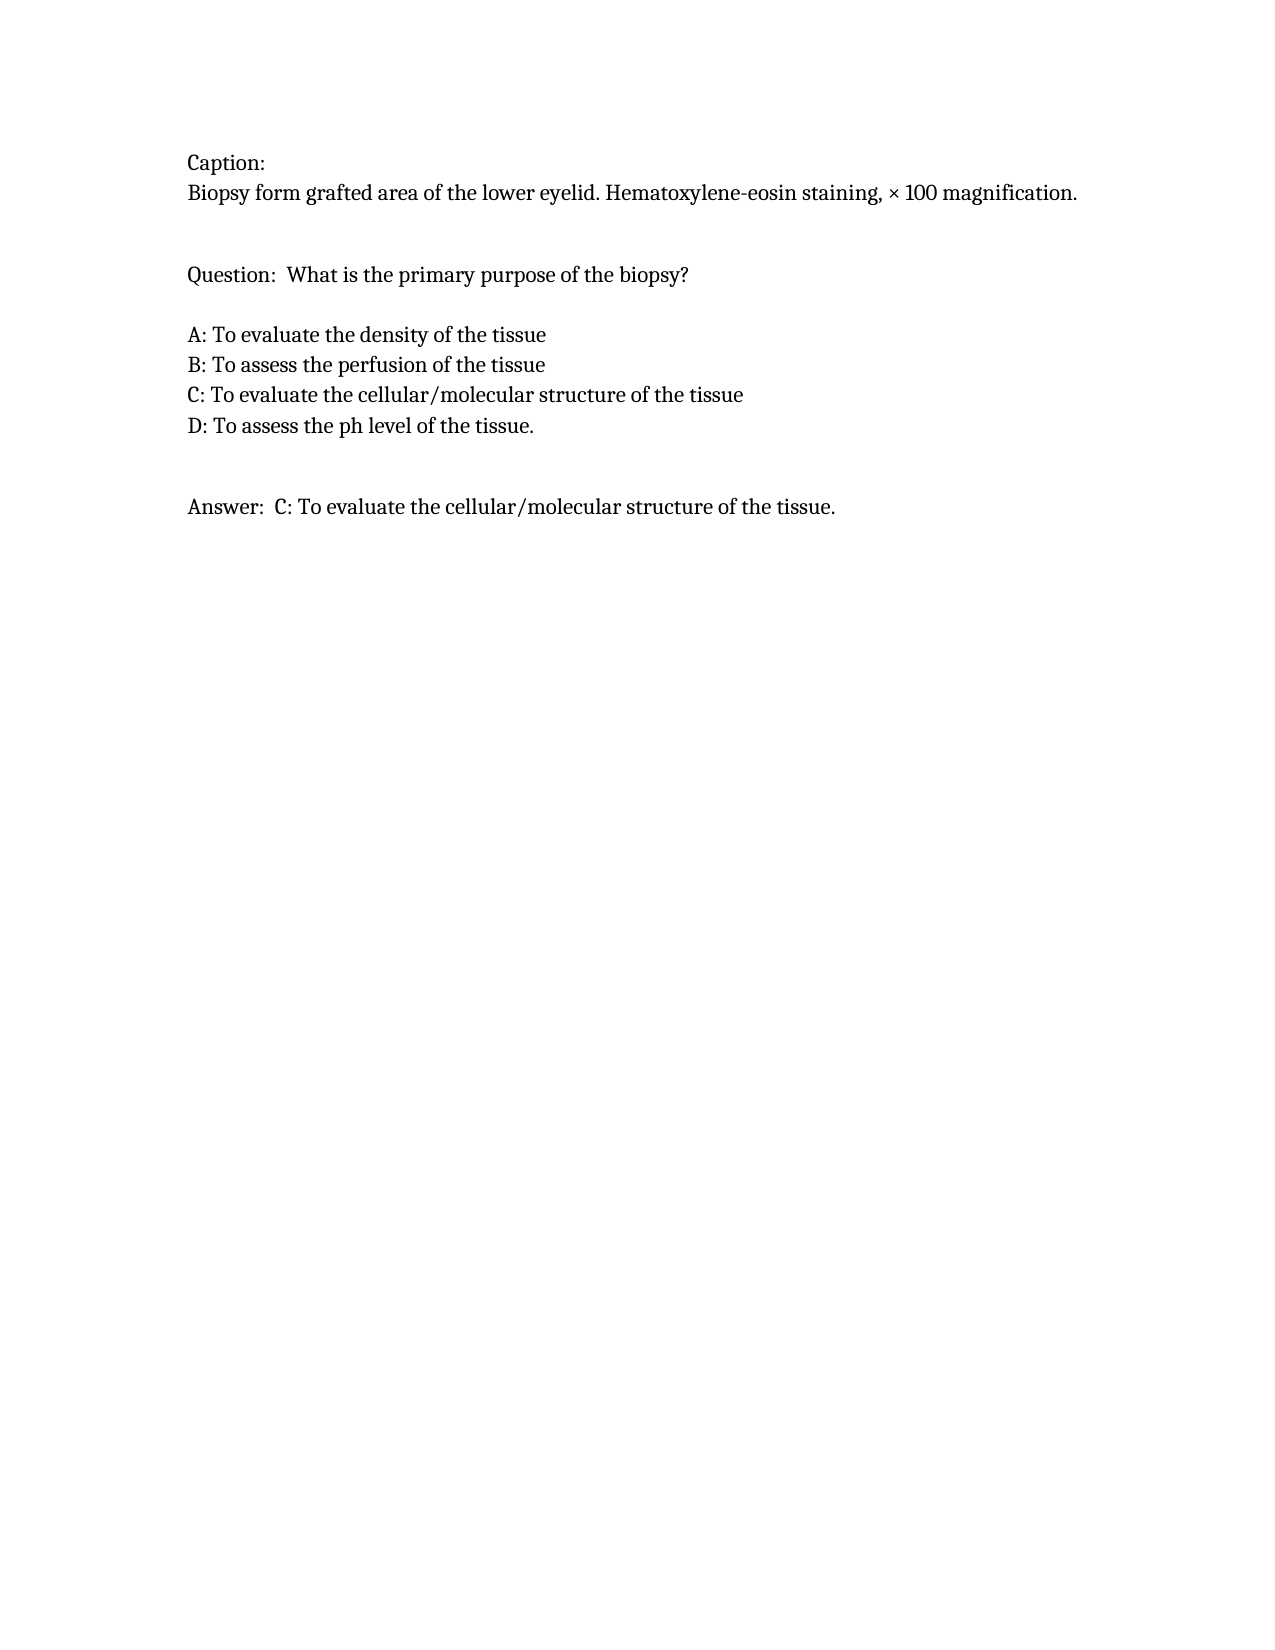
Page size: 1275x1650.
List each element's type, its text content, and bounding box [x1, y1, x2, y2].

text Answer: C: To evaluate the cellular/molecular structure of the tissue. [187, 494, 1087, 550]
text Caption: Biopsy form grafted area of the lower eyelid. Hematoxylene-eosin staining, × 100 magnification. [187, 150, 1087, 237]
text Question: What is the primary purpose of the biopsy? A: To evaluate the density of the tissue B: To assess the perfusion of the tissue C: To evaluate the cellular/molecular structure of the tissue D: To assess the ph level of the tissue. [187, 261, 1087, 469]
